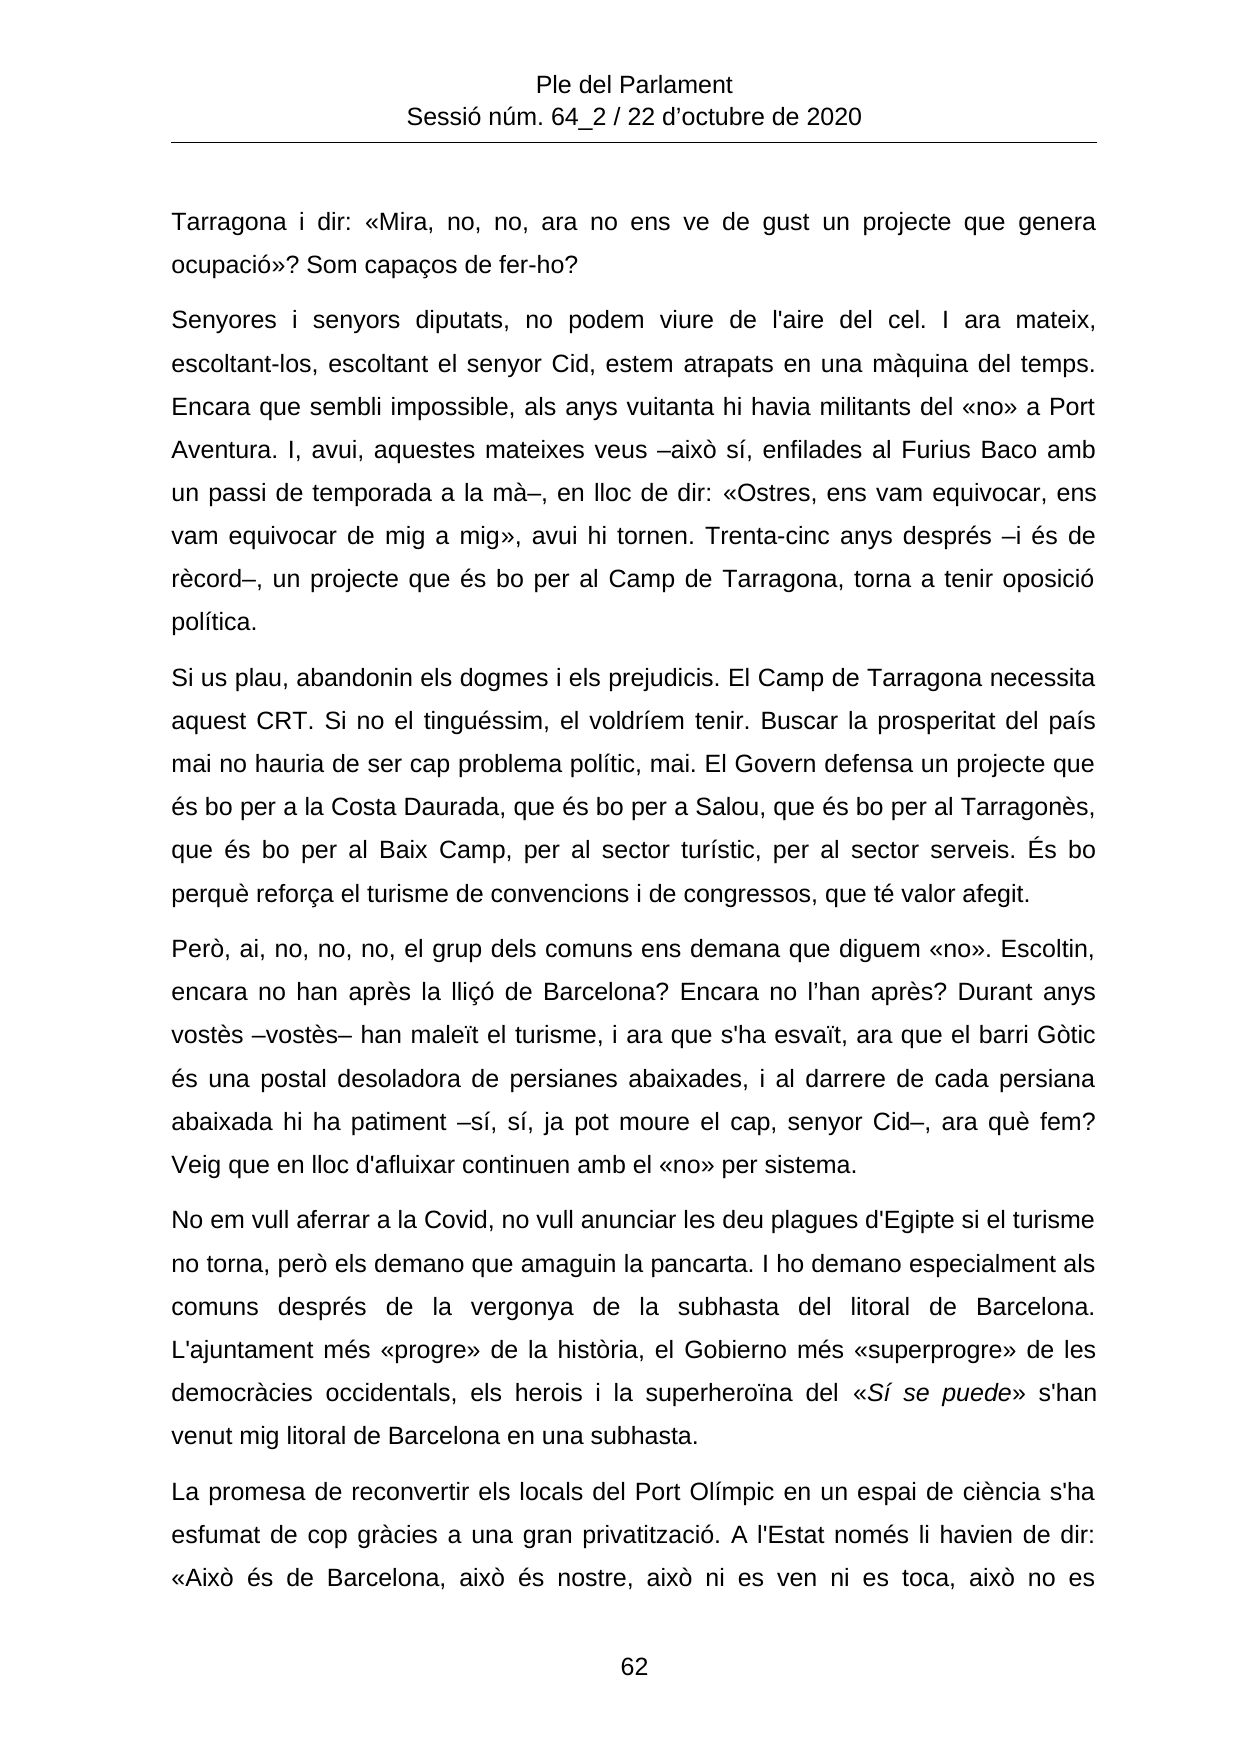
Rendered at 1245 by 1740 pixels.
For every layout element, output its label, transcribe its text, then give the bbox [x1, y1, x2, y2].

text Però, ai, no, no, no, el grup dels comuns ens demana que diguem «no». Escoltin, encara no han après la lliçó de Barcelona? Encara no l’han après? Durant anys vostès –vostès– han maleït el turisme, i ara que s'ha esvaït, ara que el barri Gòtic és una postal desoladora de persianes abaixades, i al darrere de cada persiana abaixada hi ha patiment –sí, sí, ja pot moure el cap, senyor Cid–, ara què fem? Veig que en lloc d'afluixar continuen amb el «no» per sistema. [171, 934, 1097, 1179]
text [171, 207, 1097, 279]
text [171, 1477, 1097, 1592]
text Si us plau, abandonin els dogmes i els prejudicis. El Camp de Tarragona necessita aquest CRT. Si no el tinguéssim, el voldríem tenir. Buscar la prosperitat del país mai no hauria de ser cap problema polític, mai. El Govern defensa un projecte que és bo per a la Costa Daurada, que és bo per a Salou, que és bo per al Tarragonès, que és bo per al Baix Camp, per al sector turístic, per al sector serveis. És bo perquè reforça el turisme de convencions i de congressos, que té valor afegit. [171, 663, 1097, 907]
text Senyores i senyors diputats, no podem viure de l'aire del cel. I ara mateix, escoltant-los, escoltant el senyor Cid, estem atrapats en una màquina del temps. Encara que sembli impossible, als anys vuitanta hi havia militants del «no» a Port Aventura. I, avui, aquestes mateixes veus –això sí, enfilades al Furius Baco amb un passi de temporada a la mà–, en lloc de dir: «Ostres, ens vam equivocar, ens vam equivocar de mig a mig», avui hi tornen. Trenta-cinc anys després –i és de rècord–, un projecte que és bo per al Camp de Tarragona, torna a tenir oposició política. [171, 306, 1097, 636]
text No em vull aferrar a la Covid, no vull anunciar les deu plagues d'Egipte si el turisme no torna, però els demano que amaguin la pancarta. I ho demano especialment als comuns després de la vergonya de la subhasta del litoral de Barcelona. L'ajuntament més «progre» de la història, el Gobierno més «superprogre» de les democràcies occidentals, els herois i la superheroïna del «Sí se puede» s'han venut mig litoral de Barcelona en una subhasta. [171, 1206, 1097, 1450]
